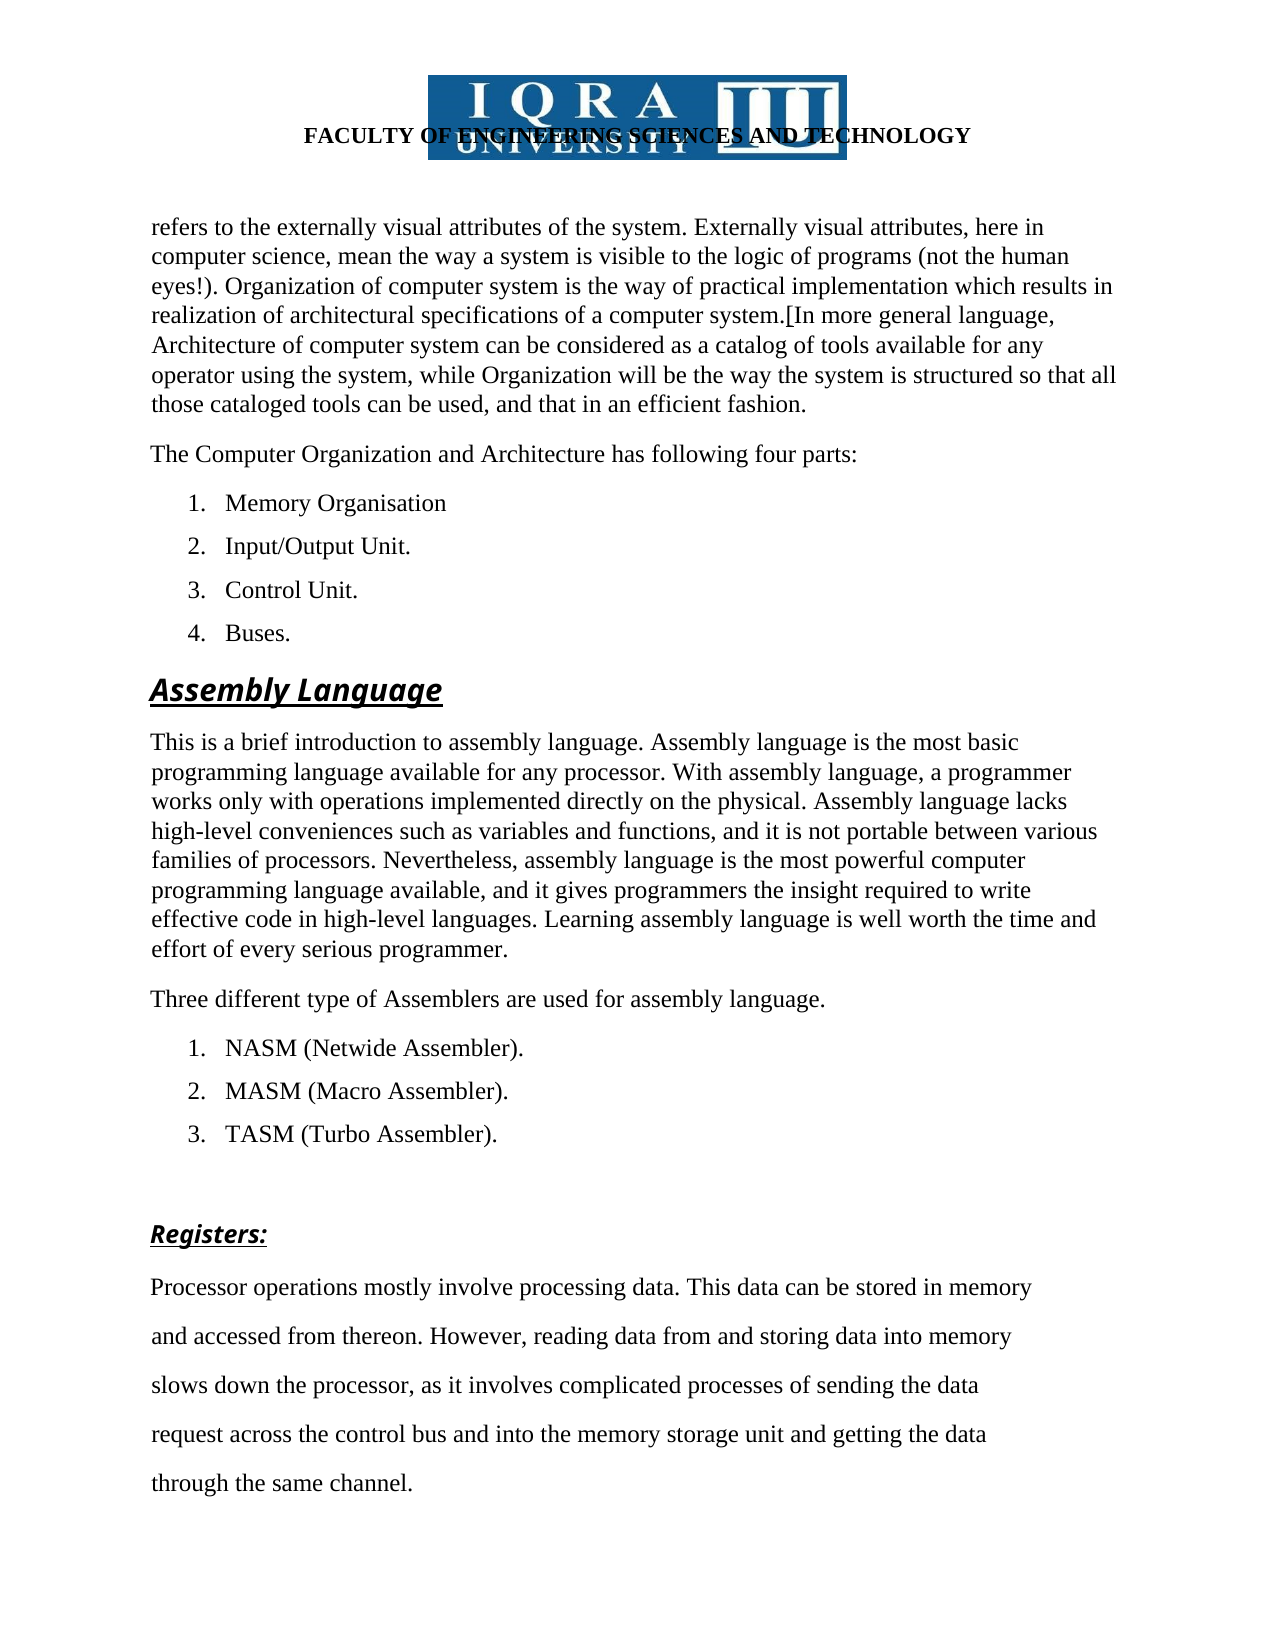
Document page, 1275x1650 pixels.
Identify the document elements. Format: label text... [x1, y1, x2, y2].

text The Computer Organization and Architecture has following four parts: [150, 439, 1123, 468]
list Buses. [187, 618, 1123, 647]
list TASM (Turbo Assembler). [187, 1119, 1123, 1148]
list Memory Organisation [187, 488, 1123, 517]
list Input/Output Unit. [187, 531, 1123, 560]
text This is a brief introduction to assembly language. Assembly language is the most basic programming language available for any processor. With assembly language, a programmer works only with operations implemented directly on the physical. Assembly language lacks high-level conveniences such as variables and functions, and it is not portable between various families of processors. Nevertheless, assembly language is the most powerful computer programming language available, and it gives programmers the insight required to write effective code in high-level languages. Learning assembly language is well worth the time and effort of every serious programmer. [150, 727, 1123, 963]
picture [428, 129, 433, 142]
list NASM (Netwide Assembler). [187, 1033, 1123, 1062]
picture [428, 75, 847, 160]
list Control Unit. [187, 575, 1123, 603]
text Three different type of Assemblers are used for assembly language. [150, 984, 1123, 1012]
subtitle Assembly Language [150, 668, 1124, 711]
text Processor operations mostly involve processing data. This data can be stored in memory and accessed from thereon. However, reading data from and storing data into memory slows down the processor, as it involves complicated processes of sending the data request across the control bus and into the memory storage unit and getting the data through the same channel. [150, 1272, 1033, 1497]
list MASM (Macro Assembler). [187, 1076, 1123, 1105]
text Registers: [150, 1217, 1124, 1251]
picture [839, 129, 847, 142]
